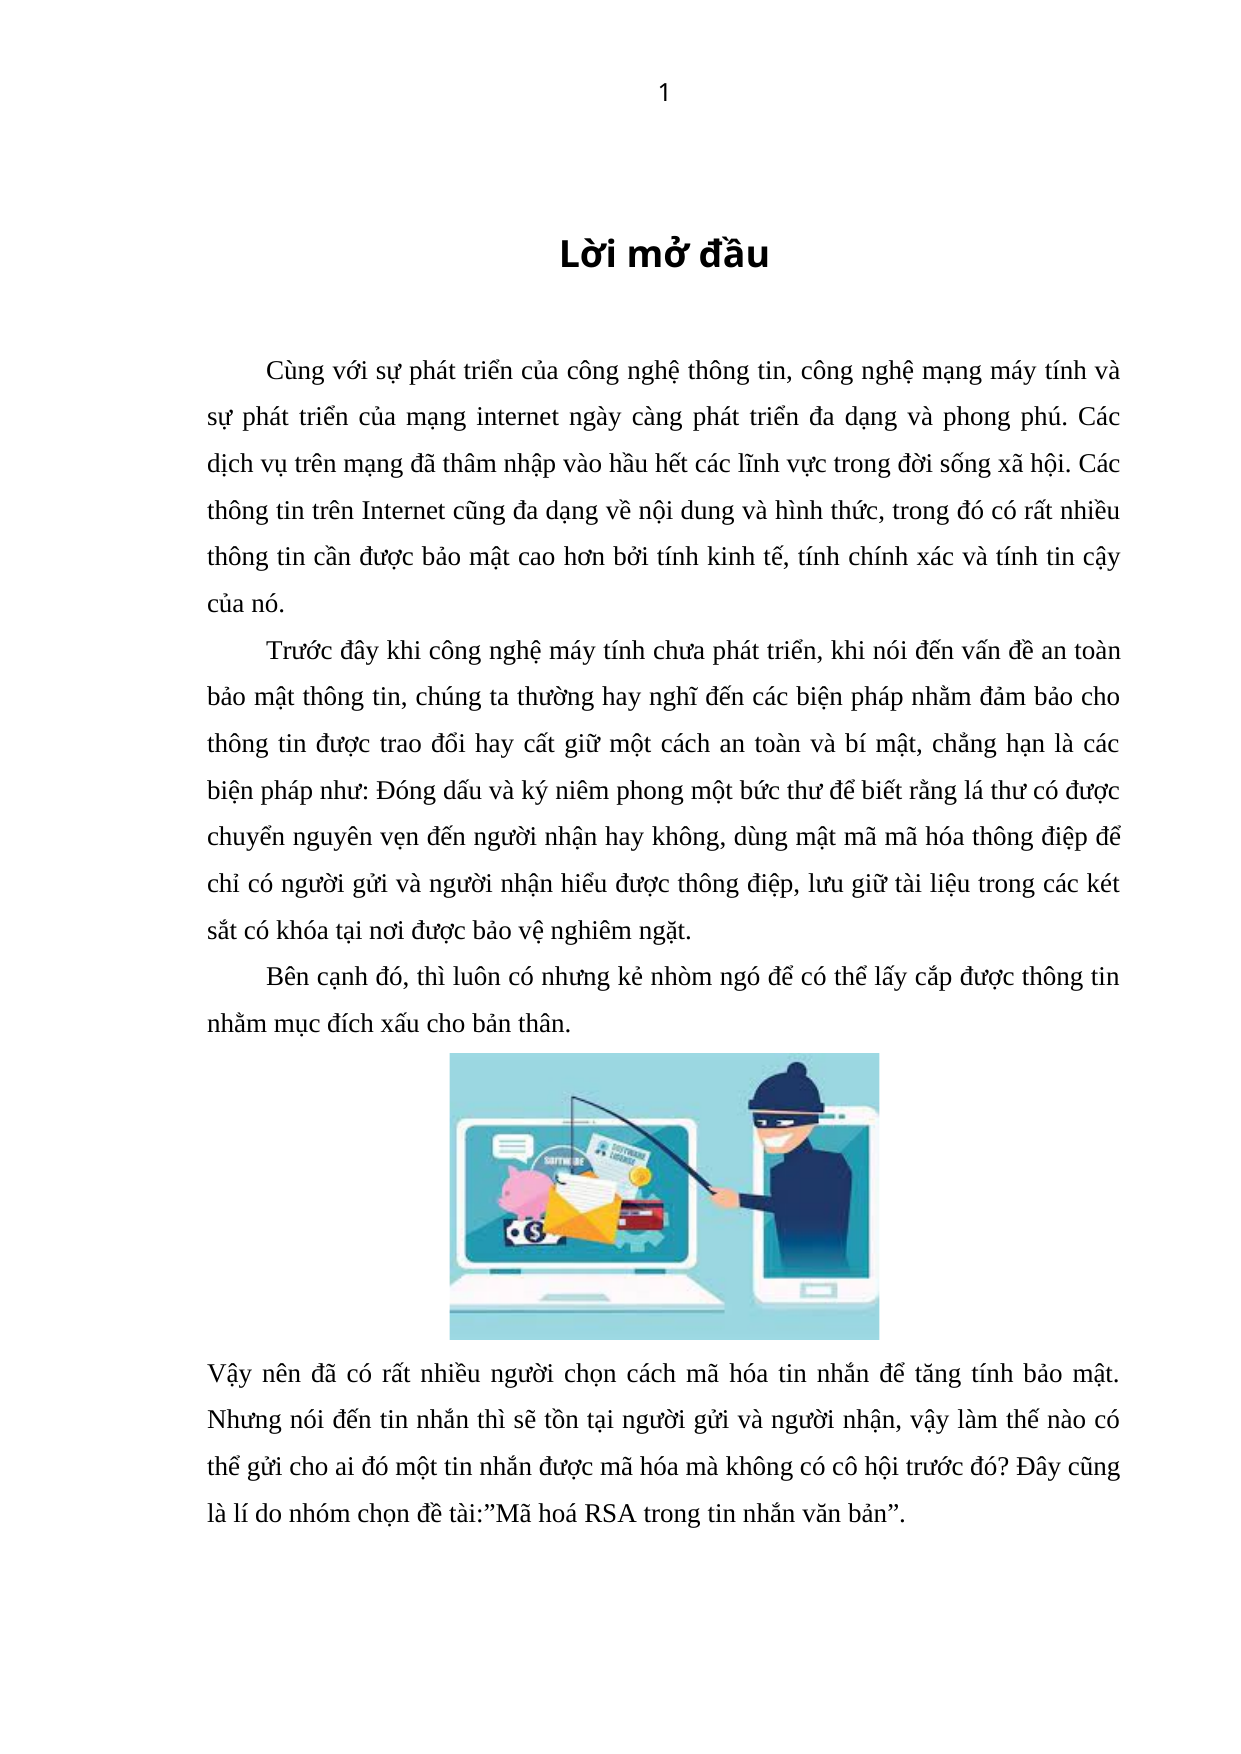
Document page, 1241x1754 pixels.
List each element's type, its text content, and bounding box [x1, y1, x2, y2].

picture [449, 1053, 880, 1340]
text Trước đây khi công nghệ máy tính chưa phát triển, khi nói đến vấn đề an toàn bảo mật thông tin, chúng ta thường hay nghĩ đến các biện pháp nhằm đảm bảo cho thông tin được trao đổi hay cất giữ một cách an toàn và bí mật, chẳng hạn là các biện pháp như: Đóng dấu và ký niêm phong một bức thư để biết rằng lá thư có được chuyển nguyên vẹn đến người nhận hay không, dùng mật mã mã hóa thông điệp để chỉ có người gửi và người nhận hiểu được thông điệp, lưu giữ tài liệu trong các két sắt có khóa tại nơi được bảo vệ nghiêm ngặt. [207, 634, 1122, 945]
text Cùng với sự phát triển của công nghệ thông tin, công nghệ mạng máy tính và sự phát triển của mạng internet ngày càng phát triển đa dạng và phong phú. Các dịch vụ trên mạng đã thâm nhập vào hầu hết các lĩnh vực trong đời sống xã hội. Các thông tin trên Internet cũng đa dạng về nội dung và hình thức, trong đó có rất nhiều thông tin cần được bảo mật cao hơn bởi tính kinh tế, tính chính xác và tính tin cậy của nó. [207, 354, 1122, 618]
text Bên cạnh đó, thì luôn có nhưng kẻ nhòm ngó để có thể lấy cắp được thông tin nhằm mục đích xấu cho bản thân. [207, 960, 1122, 1038]
subtitle Lời mở đầu [207, 227, 1122, 278]
